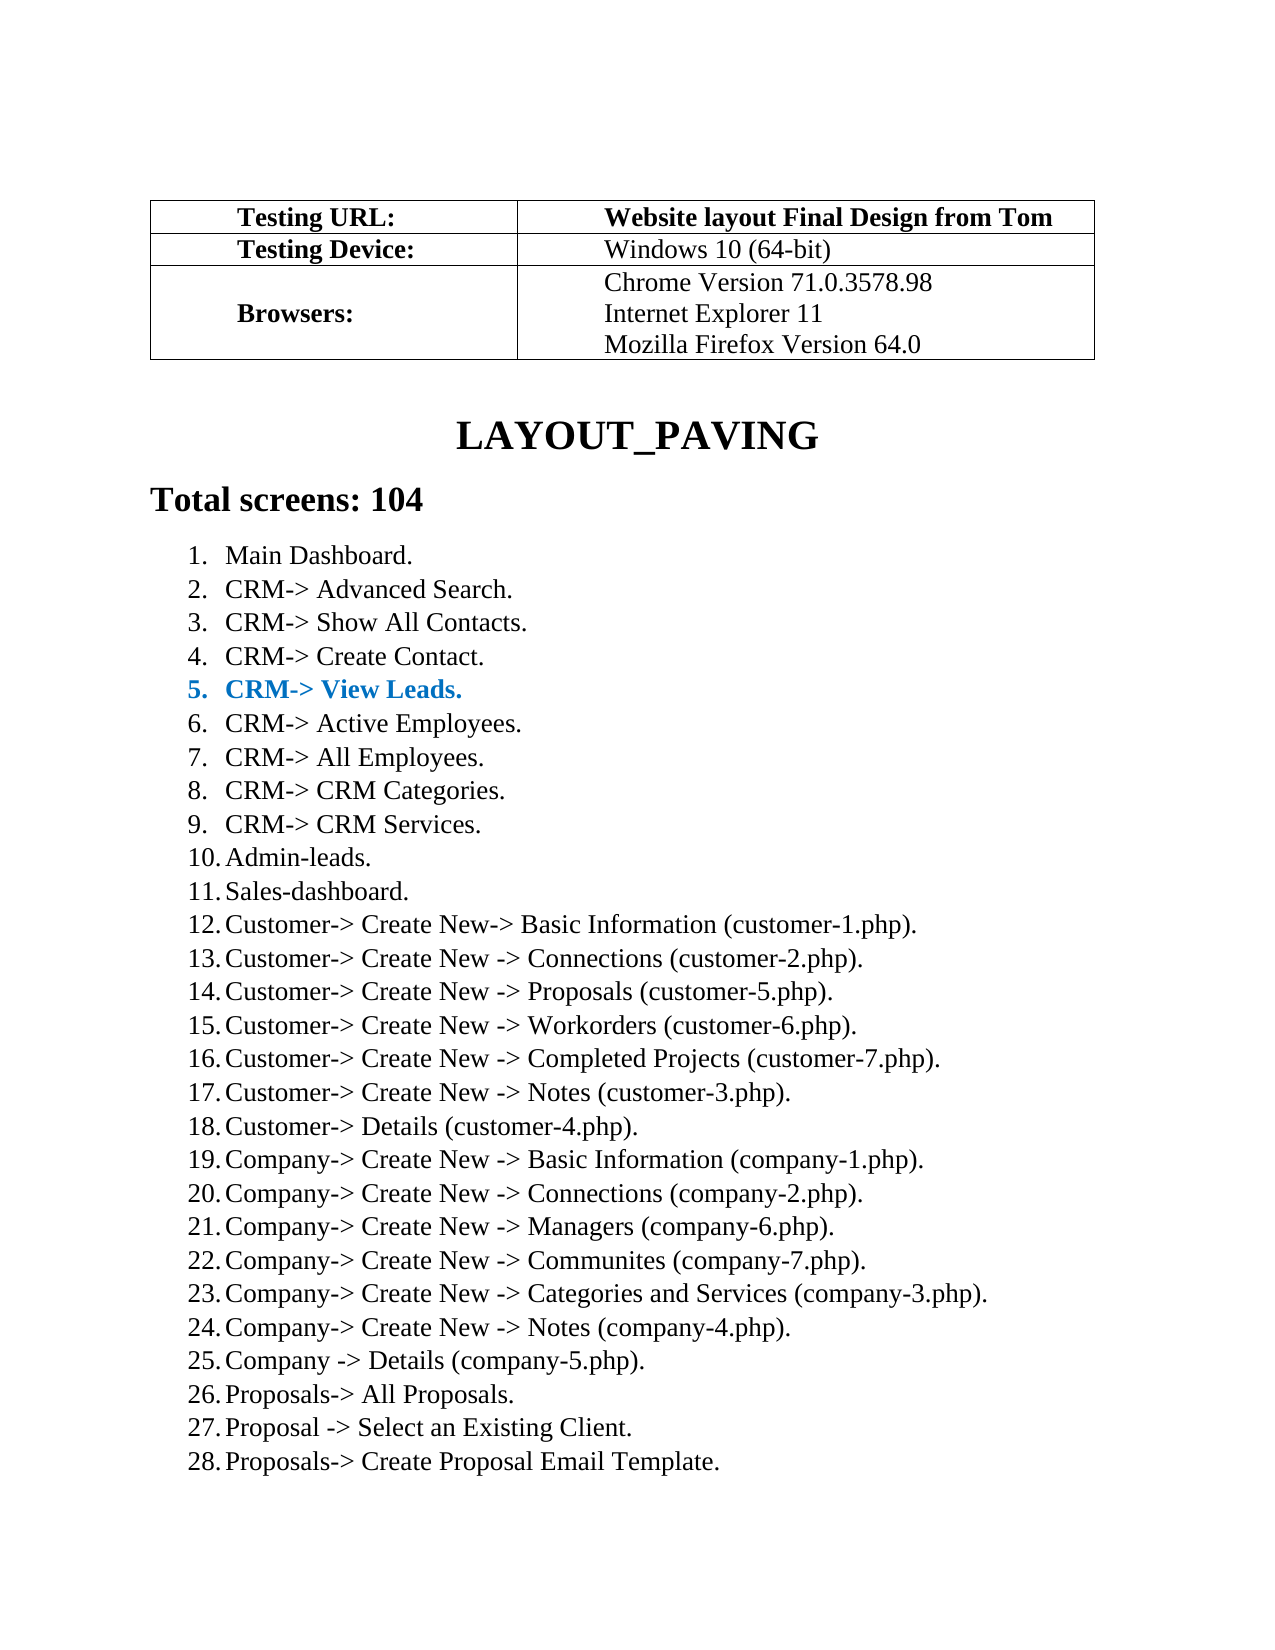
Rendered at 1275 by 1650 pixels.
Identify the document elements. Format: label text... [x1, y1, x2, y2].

list CRM-> Create Contact. [187, 640, 1125, 671]
list Company-> Create New -> Notes (company-4.php). [187, 1311, 1125, 1342]
list CRM-> CRM Services. [187, 808, 1125, 839]
list CRM-> Show All Contacts. [187, 606, 1125, 638]
list Customer-> Create New -> Completed Projects (customer-7.php). [187, 1042, 1125, 1074]
table_cell Chrome Version 71.0.3578.98 Internet Explorer 11 Mozilla Firefox Version 64.0 [518, 266, 1094, 359]
table_cell Testing Device: [151, 234, 517, 264]
list Proposals-> Create Proposal Email Template. [187, 1445, 1125, 1476]
list CRM-> Active Employees. [187, 707, 1125, 738]
list CRM-> View Leads. [187, 673, 1125, 705]
list Company-> Create New -> Managers (company-6.php). [187, 1210, 1125, 1241]
list CRM-> CRM Categories. [187, 774, 1125, 805]
table_cell Browsers: [151, 266, 517, 359]
list Customer-> Create New-> Basic Information (customer-1.php). [187, 908, 1125, 939]
list Customer-> Create New -> Notes (customer-3.php). [187, 1076, 1125, 1107]
list Customer-> Create New -> Workorders (customer-6.php). [187, 1009, 1125, 1040]
list CRM-> Advanced Search. [187, 573, 1125, 604]
list Company-> Create New -> Basic Information (company-1.php). [187, 1143, 1125, 1174]
list Sales-dashboard. [187, 875, 1125, 906]
list Company-> Create New -> Connections (company-2.php). [187, 1177, 1125, 1208]
list CRM-> All Employees. [187, 741, 1125, 772]
list Customer-> Details (customer-4.php). [187, 1109, 1125, 1141]
table_header Testing URL: [151, 201, 517, 232]
table_cell Windows 10 (64-bit) [518, 234, 1094, 264]
list Company -> Details (company-5.php). [187, 1344, 1125, 1376]
list Admin-leads. [187, 841, 1125, 872]
list Proposal -> Select an Existing Client. [187, 1411, 1125, 1443]
list Customer-> Create New -> Proposals (customer-5.php). [187, 975, 1125, 1007]
list Proposals-> All Proposals. [187, 1378, 1125, 1409]
list Customer-> Create New -> Connections (customer-2.php). [187, 942, 1125, 973]
list Company-> Create New -> Communites (company-7.php). [187, 1244, 1125, 1275]
list Company-> Create New -> Categories and Services (company-3.php). [187, 1277, 1125, 1308]
text LAYOUT_PAVING [150, 410, 1125, 458]
table_header Website layout Final Design from Tom [518, 201, 1094, 232]
list Main Dashboard. [187, 539, 1125, 571]
text Total screens: 104 [150, 479, 1125, 519]
